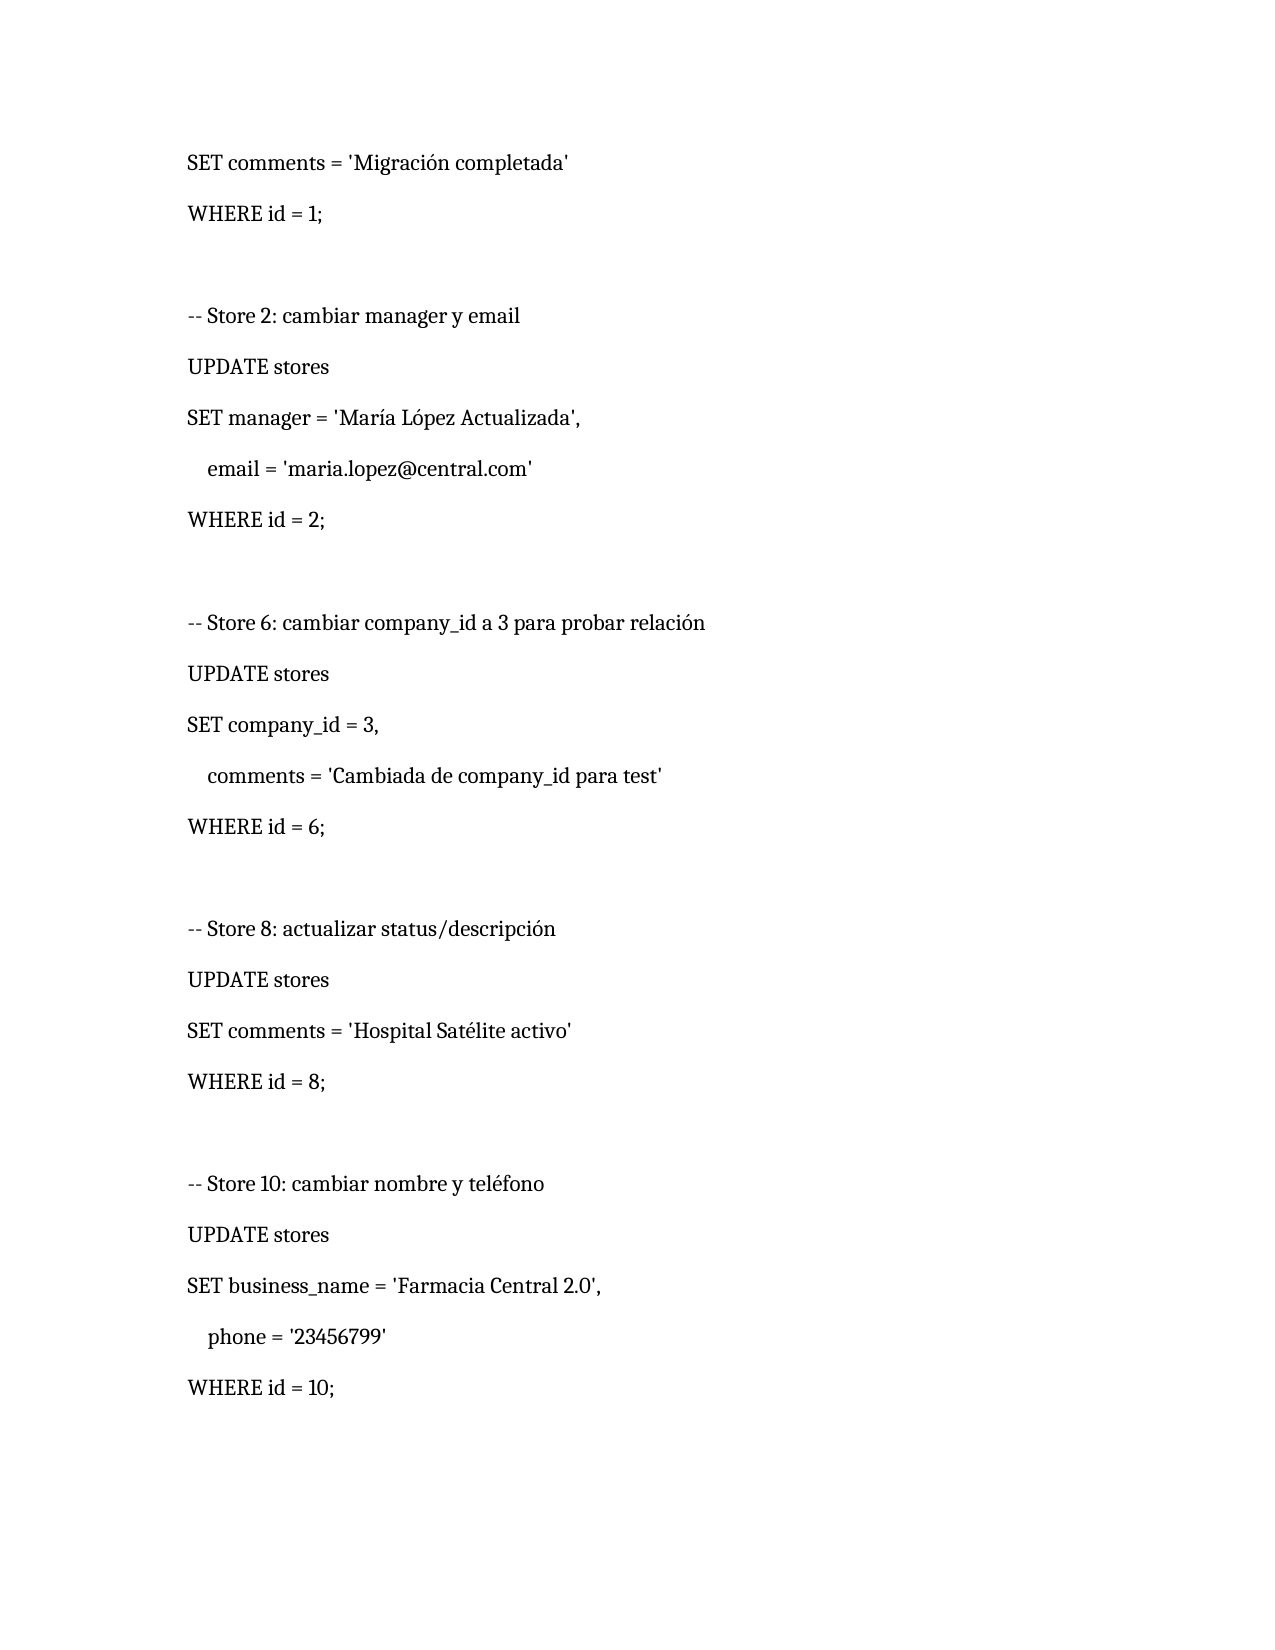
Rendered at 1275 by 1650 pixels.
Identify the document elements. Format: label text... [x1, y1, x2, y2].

text -- Store 6: cambiar company_id a 3 para probar relación [187, 609, 1087, 636]
text SET manager = 'María López Actualizada', [187, 405, 1087, 432]
text -- Store 8: actualizar status/descripción [187, 916, 1087, 942]
text SET business_name = 'Farmacia Central 2.0', [187, 1273, 1087, 1299]
text -- Store 10: cambiar nombre y teléfono [187, 1171, 1087, 1197]
text -- Store 2: cambiar manager y email [187, 303, 1087, 329]
text WHERE id = 8; [187, 1069, 1087, 1095]
text WHERE id = 1; [187, 201, 1087, 227]
text WHERE id = 6; [187, 813, 1087, 840]
text phone = '23456799' [187, 1324, 1087, 1350]
text comments = 'Cambiada de company_id para test' [187, 762, 1087, 789]
text WHERE id = 2; [187, 507, 1087, 534]
text UPDATE stores [187, 660, 1087, 687]
text UPDATE stores [187, 967, 1087, 993]
text email = 'maria.lopez@central.com' [187, 456, 1087, 483]
text SET comments = 'Migración completada' [187, 150, 1087, 176]
text UPDATE stores [187, 354, 1087, 381]
text UPDATE stores [187, 1222, 1087, 1248]
text WHERE id = 10; [187, 1375, 1087, 1401]
text SET comments = 'Hospital Satélite activo' [187, 1018, 1087, 1044]
text SET company_id = 3, [187, 711, 1087, 738]
